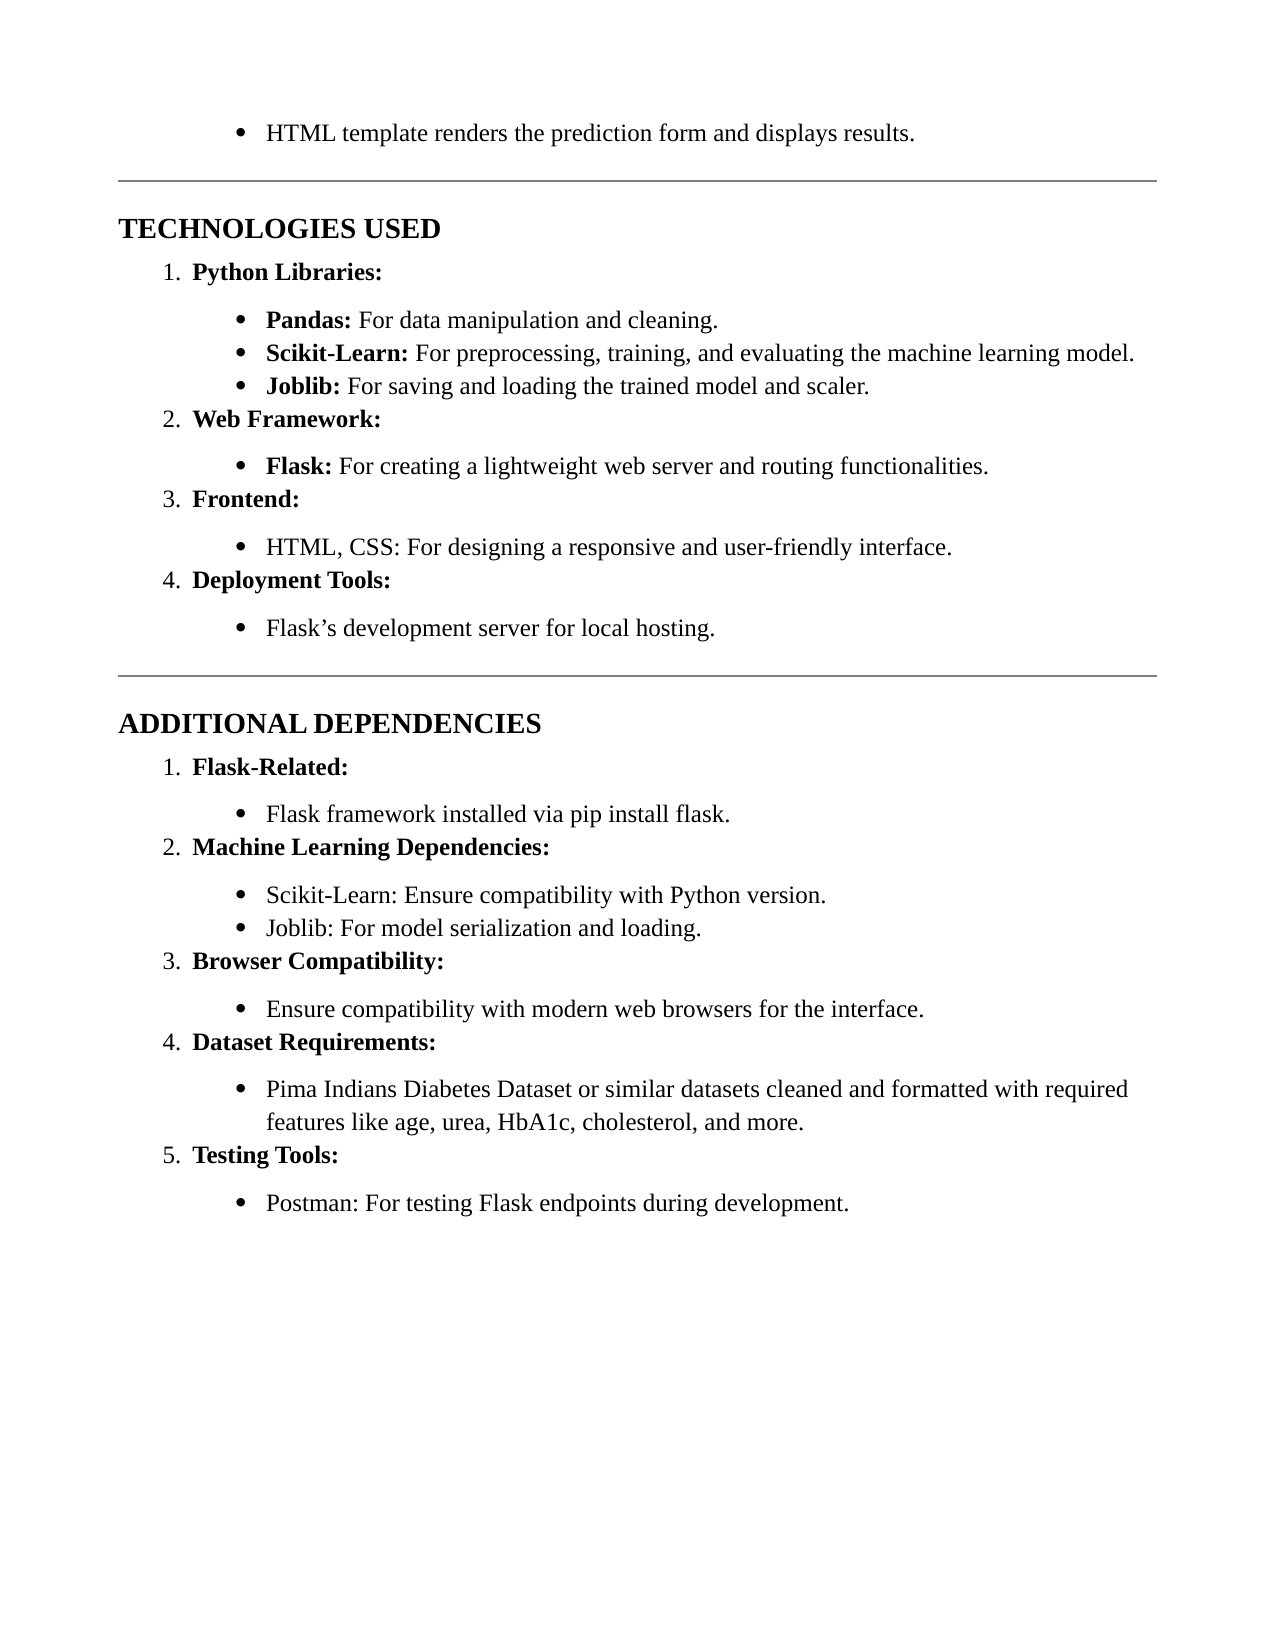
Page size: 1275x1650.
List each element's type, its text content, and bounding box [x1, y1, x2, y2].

list Testing Tools: [162, 1140, 1157, 1169]
list Pima Indians Diabetes Dataset or similar datasets cleaned and formatted with required features like age, urea, HbA1c, cholesterol, and more. [236, 1074, 1157, 1136]
list Flask: For creating a lightweight web server and routing functionalities. [236, 451, 1157, 480]
list HTML, CSS: For designing a responsive and user-friendly interface. [236, 532, 1157, 561]
list Machine Learning Dependencies: [162, 832, 1157, 861]
list Flask’s development server for local hosting. [236, 613, 1157, 641]
list Web Framework: [162, 404, 1157, 433]
list Frontend: [162, 484, 1157, 513]
list Ensure compatibility with modern web browsers for the interface. [236, 994, 1157, 1022]
list HTML template renders the prediction form and displays results. [236, 118, 1157, 147]
list Dataset Requirements: [162, 1027, 1157, 1055]
subtitle TECHNOLOGIES USED [118, 211, 1157, 245]
list Scikit-Learn: Ensure compatibility with Python version. [236, 880, 1157, 909]
list Pandas: For data manipulation and cleaning. [236, 305, 1157, 333]
list Flask-Related: [162, 752, 1157, 781]
list Scikit-Learn: For preprocessing, training, and evaluating the machine learning model. [236, 338, 1157, 367]
list Browser Compatibility: [162, 946, 1157, 975]
list Postman: For testing Flask endpoints during development. [236, 1188, 1157, 1217]
list Python Libraries: [162, 257, 1157, 286]
list Joblib: For saving and loading the trained model and scaler. [236, 371, 1157, 399]
subtitle ADDITIONAL DEPENDENCIES [118, 706, 1157, 739]
list Deployment Tools: [162, 565, 1157, 594]
list Joblib: For model serialization and loading. [236, 913, 1157, 942]
list Flask framework installed via pip install flask. [236, 799, 1157, 828]
